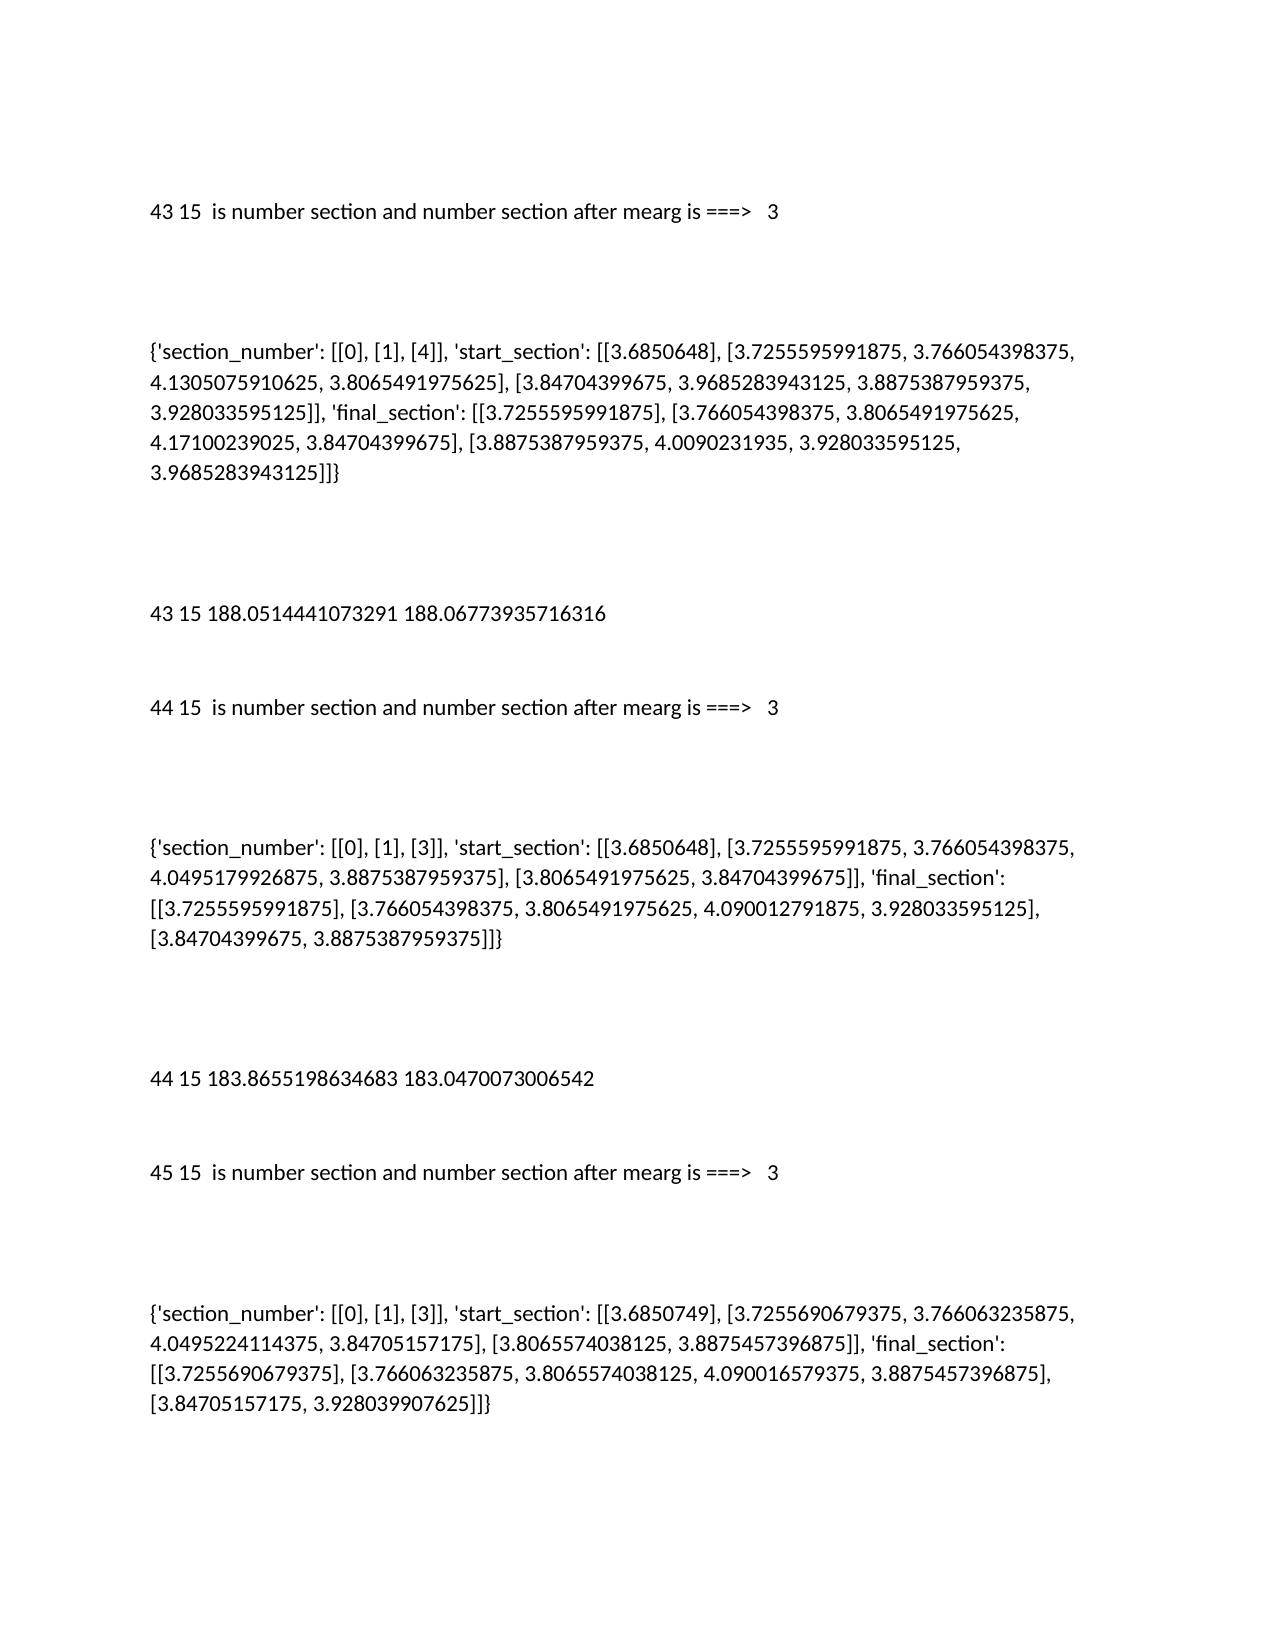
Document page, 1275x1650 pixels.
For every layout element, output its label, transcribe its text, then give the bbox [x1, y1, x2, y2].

text 44 15 is number section and number section after mearg is ===> 3 [150, 693, 1125, 721]
text {'section_number': [[0], [1], [4]], 'start_section': [[3.6850648], [3.7255595991875, 3.766054398375, 4.1305075910625, 3.8065491975625], [3.84704399675, 3.9685283943125, 3.8875387959375, 3.928033595125]], 'final_section': [[3.7255595991875], [3.766054398375, 3.8065491975625, 4.17100239025, 3.84704399675], [3.8875387959375, 4.0090231935, 3.928033595125, 3.9685283943125]]} [150, 337, 1125, 486]
text 45 15 is number section and number section after mearg is ===> 3 [150, 1158, 1125, 1186]
text 44 15 183.8655198634683 183.0470073006542 [150, 1064, 1125, 1093]
text 43 15 188.0514441073291 188.06773935716316 [150, 599, 1125, 627]
text {'section_number': [[0], [1], [3]], 'start_section': [[3.6850749], [3.7255690679375, 3.766063235875, 4.0495224114375, 3.84705157175], [3.8065574038125, 3.8875457396875]], 'final_section': [[3.7255690679375], [3.766063235875, 3.8065574038125, 4.090016579375, 3.8875457396875], [3.84705157175, 3.928039907625]]} [150, 1299, 1125, 1418]
text 43 15 is number section and number section after mearg is ===> 3 [150, 197, 1125, 225]
text {'section_number': [[0], [1], [3]], 'start_section': [[3.6850648], [3.7255595991875, 3.766054398375, 4.0495179926875, 3.8875387959375], [3.8065491975625, 3.84704399675]], 'final_section': [[3.7255595991875], [3.766054398375, 3.8065491975625, 4.090012791875, 3.928033595125], [3.84704399675, 3.8875387959375]]} [150, 833, 1125, 952]
